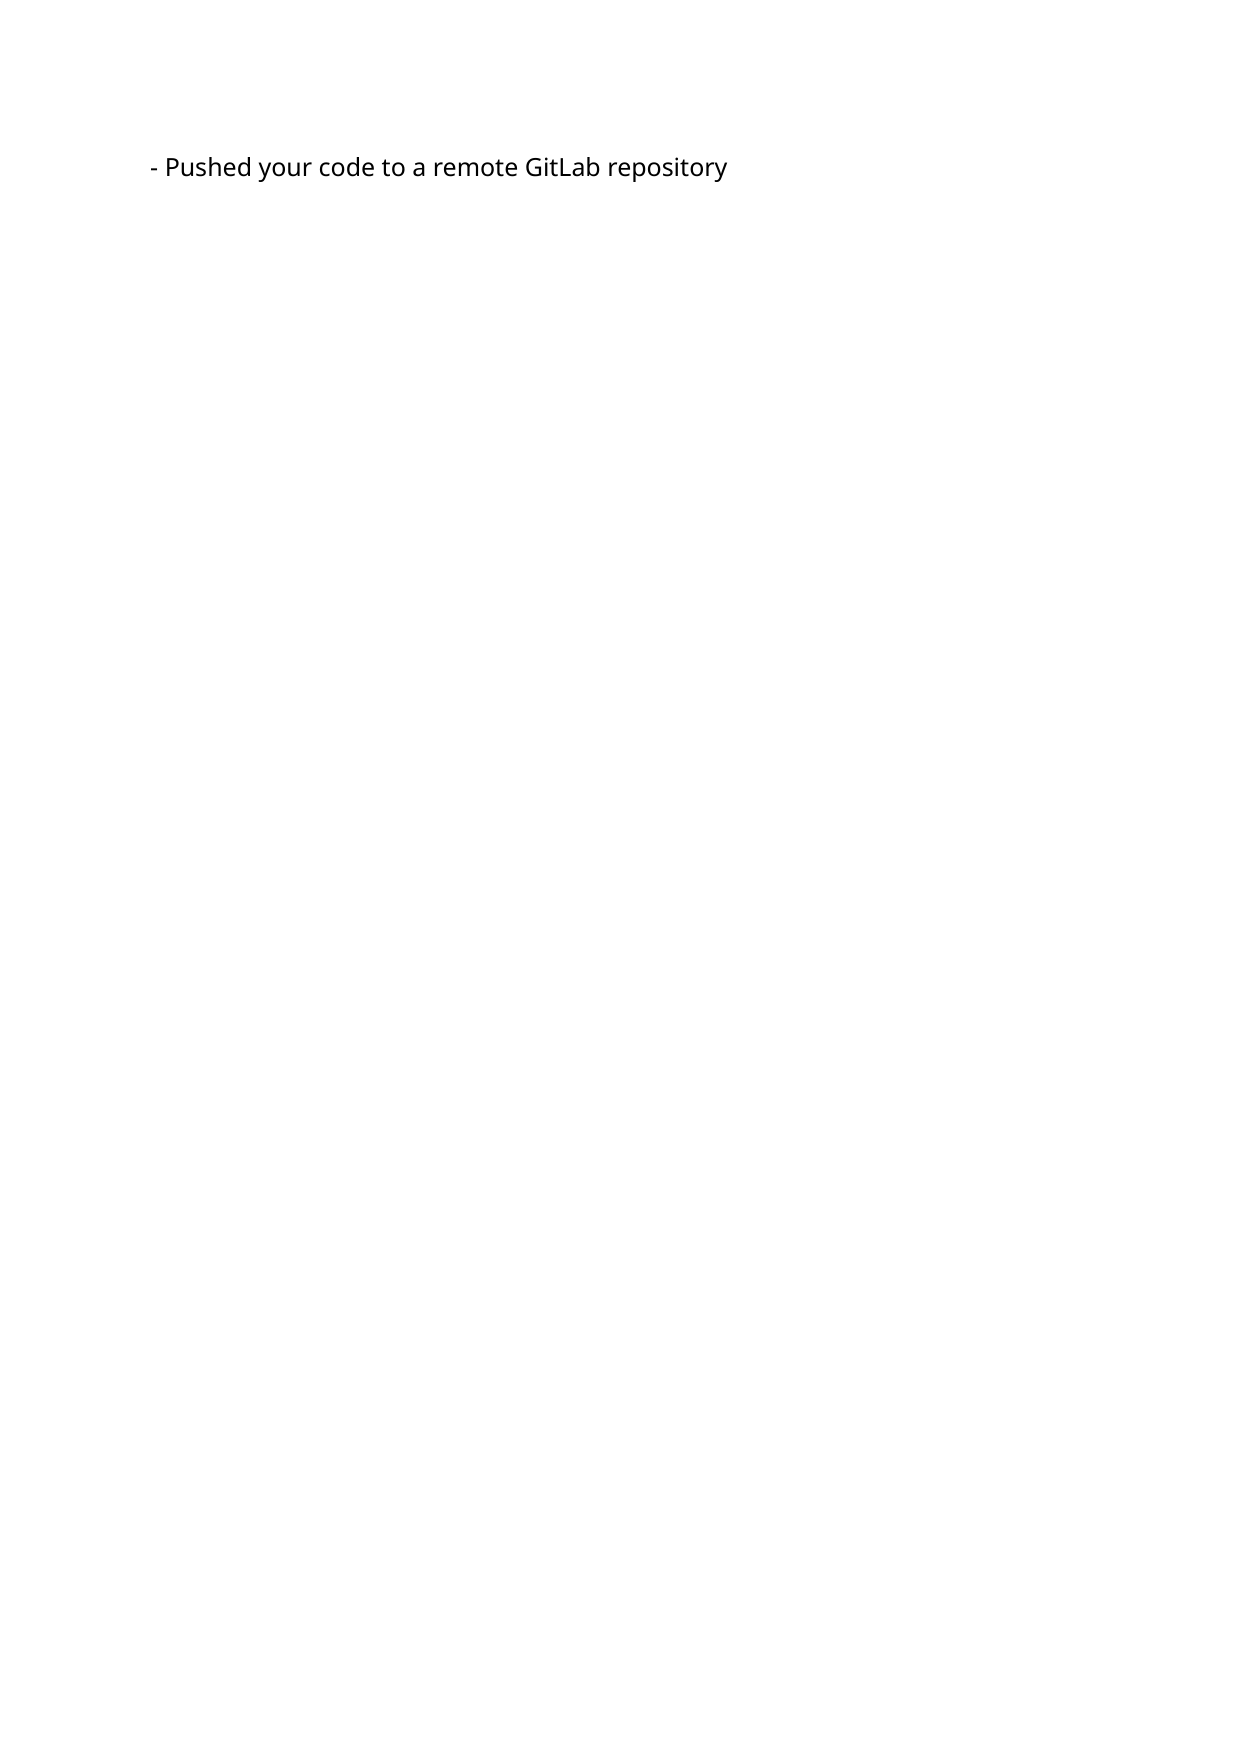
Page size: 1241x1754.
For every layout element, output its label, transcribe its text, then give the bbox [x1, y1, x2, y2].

text - Pushed your code to a remote GitLab repository [150, 150, 1090, 184]
